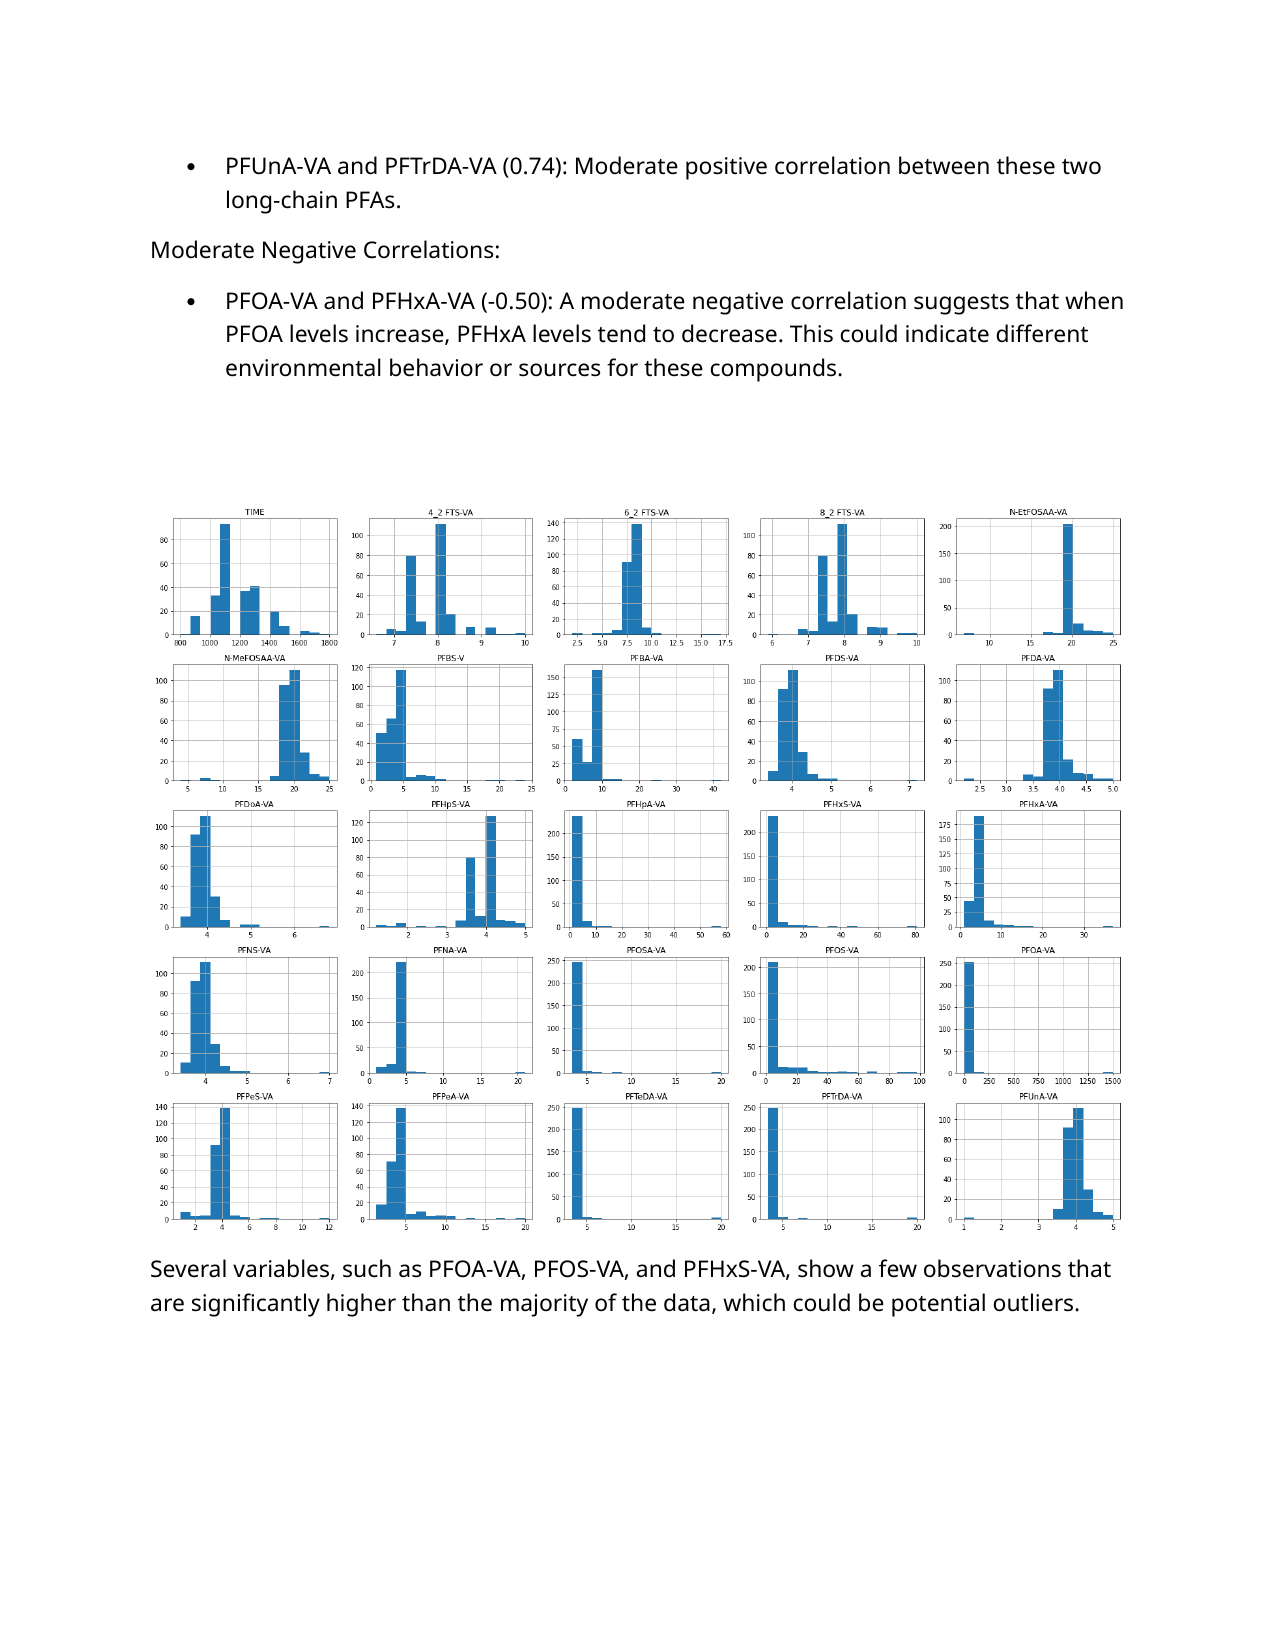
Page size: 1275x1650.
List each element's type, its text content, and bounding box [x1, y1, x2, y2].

list PFUnA-VA and PFTrDA-VA (0.74): Moderate positive correlation between these two long-chain PFAs. [187, 150, 1125, 215]
picture [150, 503, 1125, 1235]
list PFOA-VA and PFHxA-VA (-0.50): A moderate negative correlation suggests that when PFOA levels increase, PFHxA levels tend to decrease. This could indicate different environmental behavior or sources for these compounds. [187, 284, 1125, 383]
text Several variables, such as PFOA-VA, PFOS-VA, and PFHxS-VA, show a few observations that are significantly higher than the majority of the data, which could be potential outliers. [150, 1253, 1125, 1318]
text Moderate Negative Correlations: [150, 234, 1125, 265]
